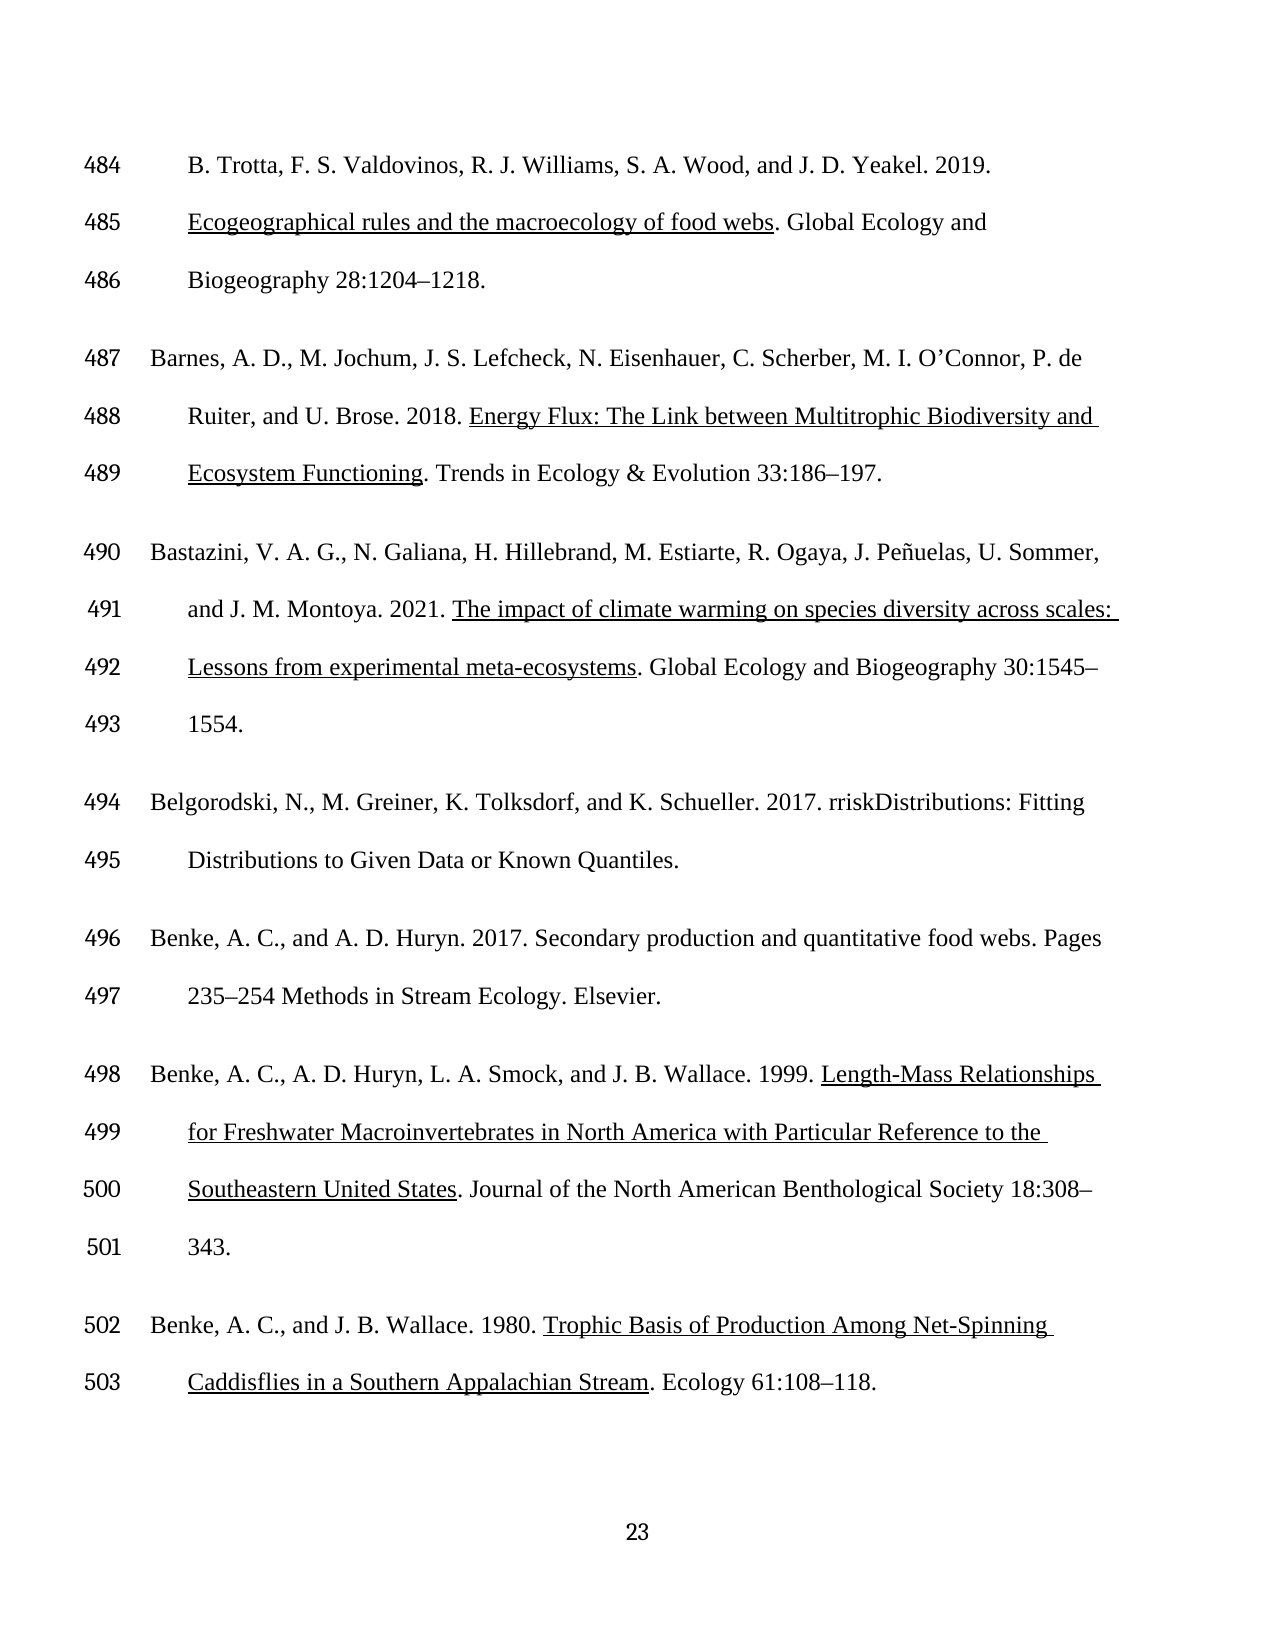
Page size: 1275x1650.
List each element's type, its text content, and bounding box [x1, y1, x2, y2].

text Benke, A. C., and A. D. Huryn. 2017. Secondary production and quantitative food webs. Pages 235–254 Methods in Stream Ecology. Elsevier. [150, 923, 1125, 1009]
text Benke, A. C., A. D. Huryn, L. A. Smock, and J. B. Wallace. 1999. Length-Mass Relationships for Freshwater Macroinvertebrates in North America with Particular Reference to the Southeastern United States. Journal of the North American Benthological Society 18:308–343. [150, 1059, 1125, 1260]
text Belgorodski, N., M. Greiner, K. Tolksdorf, and K. Schueller. 2017. rriskDistributions: Fitting Distributions to Given Data or Known Quantiles. [150, 787, 1125, 874]
text Bastazini, V. A. G., N. Galiana, H. Hillebrand, M. Estiarte, R. Ogaya, J. Peñuelas, U. Sommer, and J. M. Montoya. 2021. The impact of climate warming on species diversity across scales: Lessons from experimental meta-ecosystems. Global Ecology and Biogeography 30:1545–1554. [150, 537, 1125, 738]
